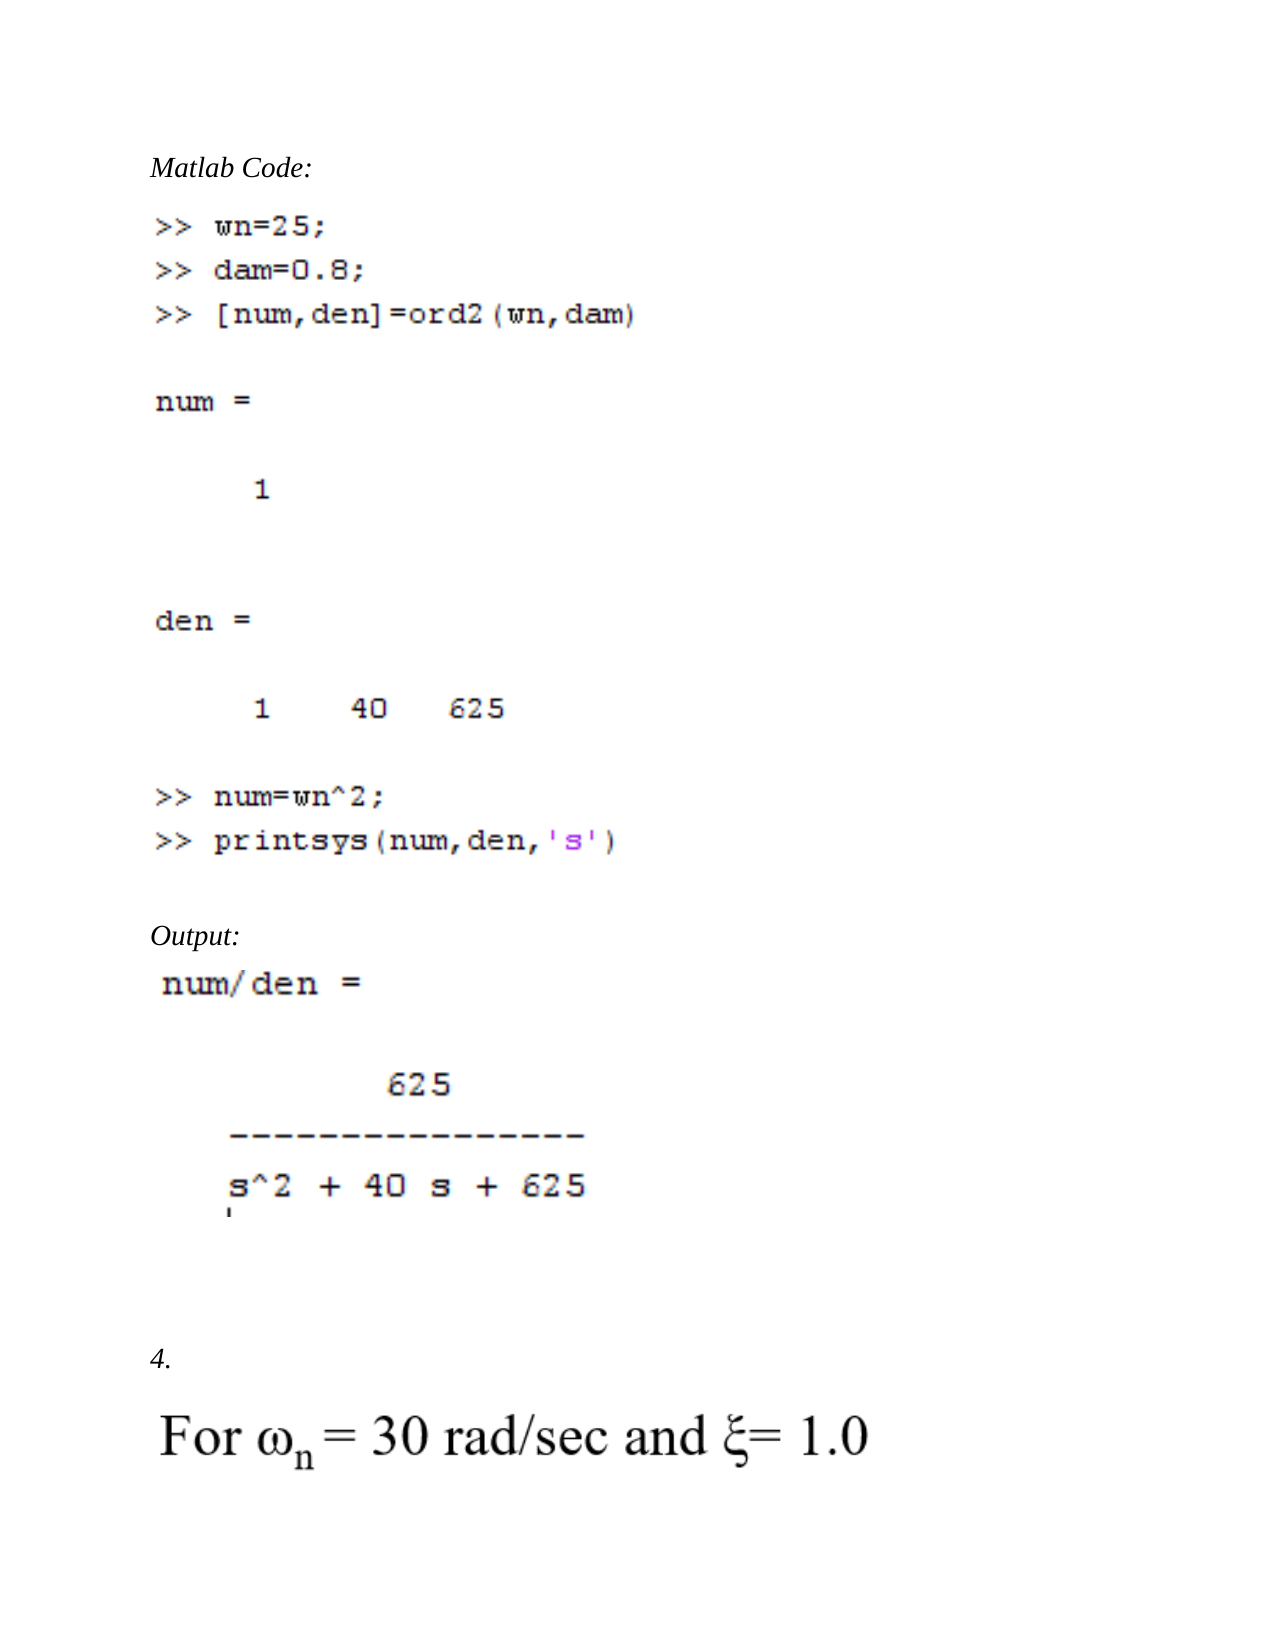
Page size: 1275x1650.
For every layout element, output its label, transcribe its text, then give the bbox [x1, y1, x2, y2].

text Matlab Code: [150, 150, 1125, 183]
text 4. [150, 1341, 1125, 1375]
picture [150, 1394, 901, 1485]
picture [150, 970, 663, 1217]
text Output: [150, 918, 1125, 951]
picture [150, 202, 700, 899]
